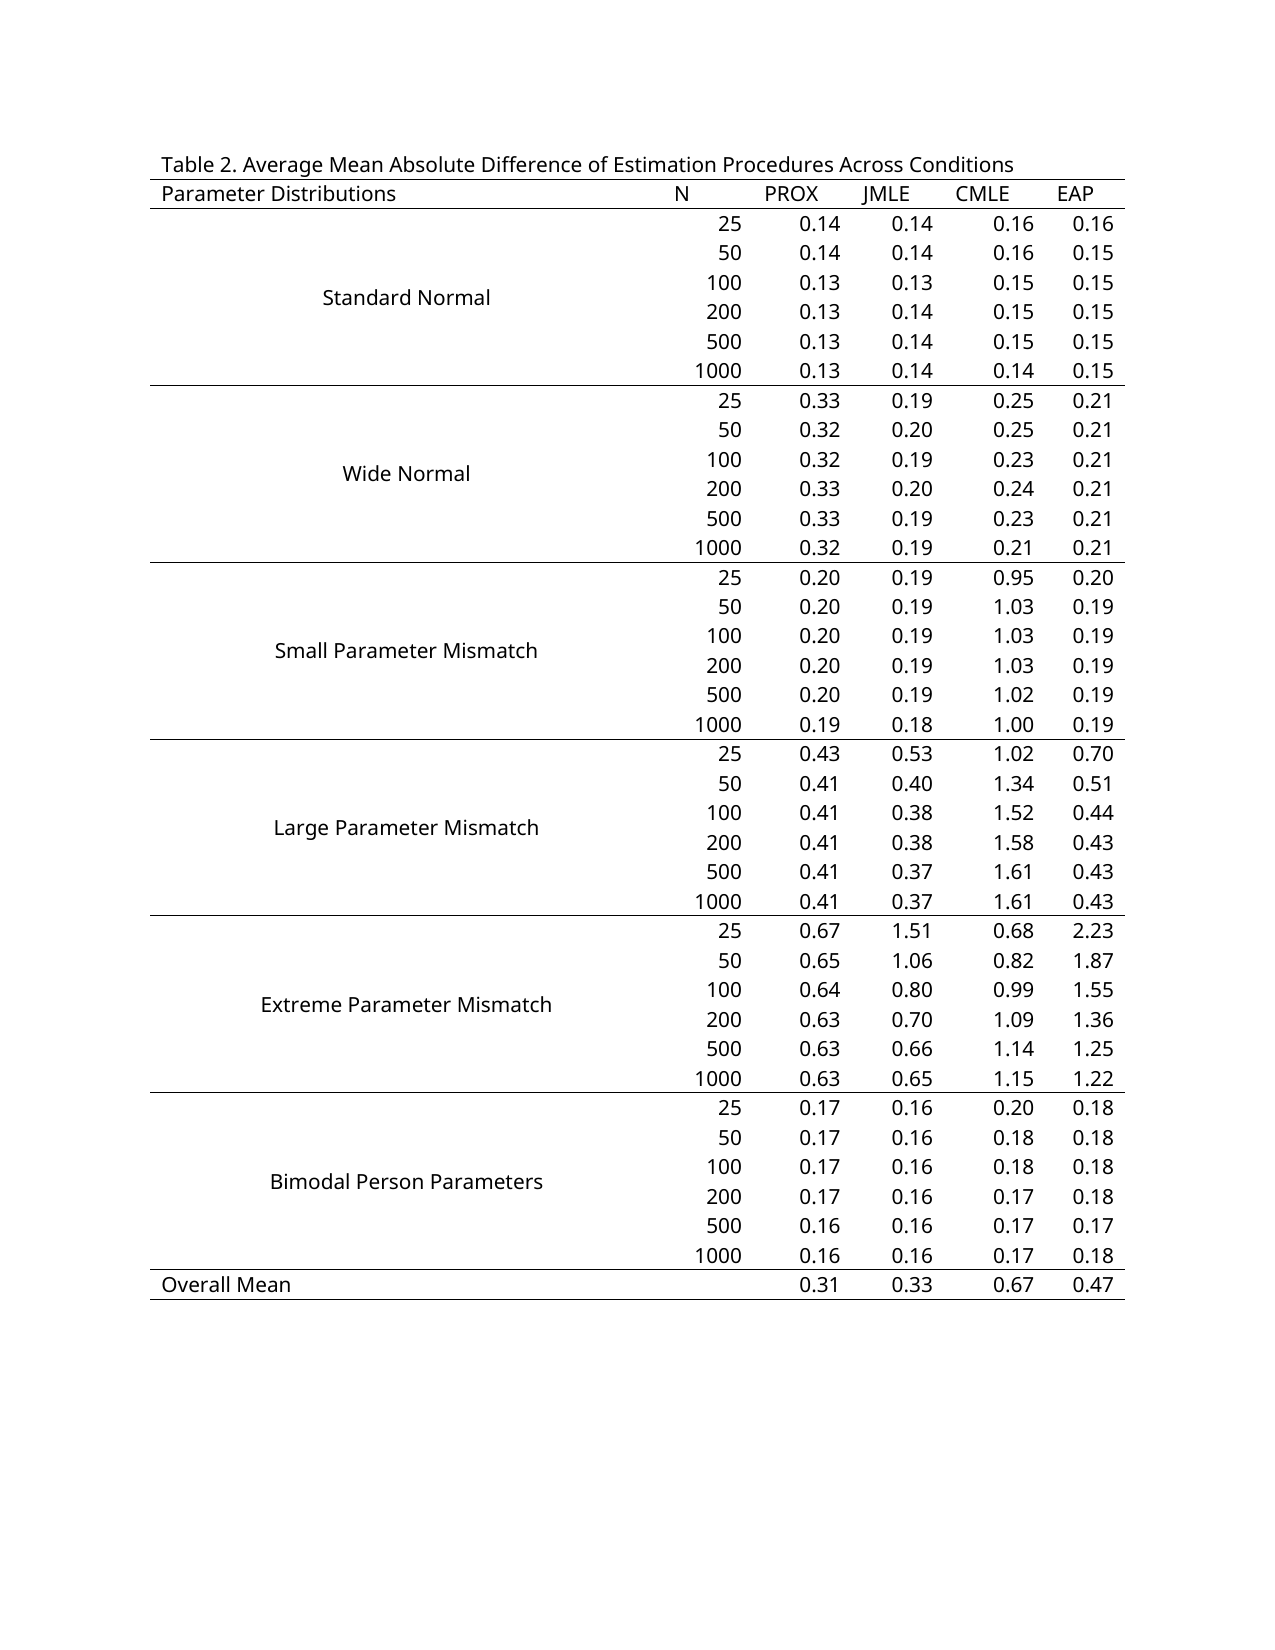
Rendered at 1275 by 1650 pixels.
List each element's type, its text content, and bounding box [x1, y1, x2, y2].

table_cell 0.25 [944, 414, 1045, 444]
table_cell 1.09 [944, 1004, 1045, 1033]
table_cell 0.17 [1045, 1210, 1125, 1240]
table_cell 0.95 [944, 563, 1045, 591]
table_cell 0.18 [1045, 1151, 1125, 1181]
table_cell 0.16 [852, 1093, 944, 1122]
table_cell 0.18 [852, 709, 944, 738]
table_cell 1.03 [944, 591, 1045, 621]
table_cell 0.21 [944, 532, 1045, 562]
table_cell 1.00 [944, 709, 1045, 738]
table_cell 0.20 [753, 650, 852, 679]
table_cell PROX [753, 180, 852, 208]
table_cell 0.19 [852, 503, 944, 532]
table_cell EAP [1045, 180, 1125, 208]
table_cell 0.15 [944, 267, 1045, 296]
table_cell 1.02 [944, 680, 1045, 709]
table_cell 1.02 [944, 740, 1045, 768]
table_cell 0.66 [852, 1033, 944, 1063]
table_cell 0.20 [1045, 563, 1125, 591]
table_cell 2.23 [1045, 916, 1125, 945]
table_cell 0.19 [852, 563, 944, 591]
table_cell 0.40 [852, 768, 944, 797]
table_cell 0.14 [852, 296, 944, 326]
table_cell 25 [663, 209, 753, 237]
table_cell 0.18 [944, 1151, 1045, 1181]
table_cell 0.20 [753, 621, 852, 650]
table_cell 1.61 [944, 886, 1045, 915]
table_cell 0.17 [944, 1240, 1045, 1269]
table_cell 0.16 [852, 1210, 944, 1240]
table_cell 1.87 [1045, 945, 1125, 974]
table_cell 0.65 [753, 945, 852, 974]
table_cell 0.14 [753, 238, 852, 267]
table_cell 0.16 [944, 209, 1045, 237]
table_cell 100 [663, 798, 753, 827]
table_cell 1.52 [944, 798, 1045, 827]
table_cell 500 [663, 503, 753, 532]
table_cell 0.38 [852, 798, 944, 827]
table_cell 25 [663, 563, 753, 591]
table_cell 0.21 [1045, 414, 1125, 444]
table_cell 0.70 [852, 1004, 944, 1033]
table_cell 0.25 [944, 386, 1045, 414]
table_cell 500 [663, 326, 753, 355]
table_cell 0.20 [753, 680, 852, 709]
table_cell 100 [663, 444, 753, 473]
table_cell 0.17 [753, 1181, 852, 1210]
table_cell 0.20 [852, 473, 944, 503]
table_cell 0.47 [1045, 1270, 1125, 1299]
table_cell 0.19 [852, 680, 944, 709]
table_cell 0.41 [753, 768, 852, 797]
table_cell 0.21 [1045, 444, 1125, 473]
table_cell 0.17 [944, 1181, 1045, 1210]
table_cell 100 [663, 974, 753, 1004]
table_cell 0.14 [852, 355, 944, 385]
table_cell 25 [663, 1093, 753, 1122]
table_cell Extreme Parameter Mismatch [150, 916, 663, 1092]
table_cell 1.03 [944, 650, 1045, 679]
table_cell 0.37 [852, 886, 944, 915]
table_cell 0.14 [944, 355, 1045, 385]
table_cell 0.33 [753, 473, 852, 503]
table_cell 1000 [663, 1063, 753, 1092]
table_cell 0.24 [944, 473, 1045, 503]
table_cell 1000 [663, 355, 753, 385]
table_cell Large Parameter Mismatch [150, 740, 663, 915]
table_cell 0.21 [1045, 532, 1125, 562]
table_cell 1.55 [1045, 974, 1125, 1004]
table_cell Small Parameter Mismatch [150, 563, 663, 738]
table_cell 50 [663, 238, 753, 267]
table_cell 0.32 [753, 532, 852, 562]
table_cell 1.51 [852, 916, 944, 945]
table_cell 0.99 [944, 974, 1045, 1004]
table_header Table 2. Average Mean Absolute Difference of Estimation Procedures Across Conditions [150, 150, 1125, 178]
table_cell 50 [663, 945, 753, 974]
table_cell 0.63 [753, 1063, 852, 1092]
table_cell 1.15 [944, 1063, 1045, 1092]
table_cell 200 [663, 296, 753, 326]
table_cell 0.43 [1045, 827, 1125, 856]
table_cell 0.16 [753, 1210, 852, 1240]
table_cell 0.13 [852, 267, 944, 296]
table_cell 1.34 [944, 768, 1045, 797]
table_cell 500 [663, 1033, 753, 1063]
table_cell 0.19 [852, 444, 944, 473]
table_cell 0.16 [852, 1240, 944, 1269]
table_cell 25 [663, 740, 753, 768]
table_cell 0.19 [1045, 591, 1125, 621]
table_cell 0.32 [753, 444, 852, 473]
table_cell 0.14 [852, 238, 944, 267]
table_cell 0.70 [1045, 740, 1125, 768]
table_cell 0.15 [1045, 326, 1125, 355]
table_cell 0.43 [1045, 886, 1125, 915]
table_cell 0.17 [753, 1122, 852, 1151]
table_cell 0.20 [753, 563, 852, 591]
table_cell [663, 1270, 753, 1299]
table_cell 0.19 [1045, 709, 1125, 738]
table_cell CMLE [944, 180, 1045, 208]
table_cell 0.19 [852, 621, 944, 650]
table_cell Standard Normal [150, 209, 663, 385]
table_cell 0.20 [852, 414, 944, 444]
table_cell 200 [663, 473, 753, 503]
table_cell 500 [663, 680, 753, 709]
table_cell 0.23 [944, 503, 1045, 532]
table_cell 0.13 [753, 296, 852, 326]
table_cell 1000 [663, 886, 753, 915]
table_cell 0.51 [1045, 768, 1125, 797]
table_cell 50 [663, 591, 753, 621]
table_cell 0.67 [753, 916, 852, 945]
table_cell 0.16 [852, 1181, 944, 1210]
table_cell 0.82 [944, 945, 1045, 974]
table_cell 0.80 [852, 974, 944, 1004]
table_cell 0.43 [753, 740, 852, 768]
table_cell 100 [663, 621, 753, 650]
table_cell 0.18 [1045, 1181, 1125, 1210]
table_cell 0.17 [753, 1151, 852, 1181]
table_cell 0.19 [852, 386, 944, 414]
table_cell 1.14 [944, 1033, 1045, 1063]
table_cell 50 [663, 414, 753, 444]
table_cell 0.13 [753, 326, 852, 355]
table_cell 0.14 [753, 209, 852, 237]
table_cell 0.21 [1045, 503, 1125, 532]
table_cell 0.18 [1045, 1240, 1125, 1269]
table_cell 0.20 [944, 1093, 1045, 1122]
table_cell 0.16 [852, 1122, 944, 1151]
table_cell 0.41 [753, 798, 852, 827]
table_cell 0.41 [753, 827, 852, 856]
table_cell 0.14 [852, 209, 944, 237]
table_cell 0.18 [1045, 1093, 1125, 1122]
table_cell 0.14 [852, 326, 944, 355]
table_cell 0.16 [852, 1151, 944, 1181]
table_cell 0.19 [1045, 650, 1125, 679]
table_cell 1.36 [1045, 1004, 1125, 1033]
table_cell 0.53 [852, 740, 944, 768]
table_cell Overall Mean [150, 1270, 663, 1299]
table_cell 25 [663, 386, 753, 414]
table_cell 0.13 [753, 355, 852, 385]
table_cell 0.33 [852, 1270, 944, 1299]
table_cell 0.15 [944, 296, 1045, 326]
table_cell 200 [663, 1181, 753, 1210]
table_cell 25 [663, 916, 753, 945]
table_cell 1.06 [852, 945, 944, 974]
table_cell Wide Normal [150, 386, 663, 562]
table_cell 0.15 [944, 326, 1045, 355]
table_cell 0.19 [1045, 680, 1125, 709]
table_cell 0.64 [753, 974, 852, 1004]
table_cell 0.13 [753, 267, 852, 296]
table_cell 1.61 [944, 856, 1045, 886]
table_cell 0.17 [753, 1093, 852, 1122]
table_cell N [663, 180, 753, 208]
table_cell 0.44 [1045, 798, 1125, 827]
table_cell 0.68 [944, 916, 1045, 945]
table_cell 1.25 [1045, 1033, 1125, 1063]
table_cell 0.15 [1045, 296, 1125, 326]
table_cell 0.15 [1045, 267, 1125, 296]
table_cell 50 [663, 768, 753, 797]
table_cell 0.21 [1045, 386, 1125, 414]
table_cell 0.18 [944, 1122, 1045, 1151]
table_cell 0.16 [1045, 209, 1125, 237]
table_cell 0.38 [852, 827, 944, 856]
table_cell 200 [663, 650, 753, 679]
table_cell 0.15 [1045, 238, 1125, 267]
table_cell 0.20 [753, 591, 852, 621]
table_cell 0.65 [852, 1063, 944, 1092]
table_cell 1.22 [1045, 1063, 1125, 1092]
table_cell 0.63 [753, 1033, 852, 1063]
table_cell 500 [663, 856, 753, 886]
table_cell 0.33 [753, 386, 852, 414]
table_cell 0.41 [753, 856, 852, 886]
table_cell 50 [663, 1122, 753, 1151]
table_cell 100 [663, 1151, 753, 1181]
table_cell 0.33 [753, 503, 852, 532]
table_cell 200 [663, 1004, 753, 1033]
table_cell 0.19 [852, 650, 944, 679]
table_cell Bimodal Person Parameters [150, 1093, 663, 1269]
table_cell 1.58 [944, 827, 1045, 856]
table_cell 100 [663, 267, 753, 296]
table_cell JMLE [852, 180, 944, 208]
table_cell 0.15 [1045, 355, 1125, 385]
table_cell 0.16 [944, 238, 1045, 267]
table_cell 0.43 [1045, 856, 1125, 886]
table_cell 0.16 [753, 1240, 852, 1269]
table_cell 1000 [663, 709, 753, 738]
table_cell 0.19 [852, 532, 944, 562]
table_cell 0.31 [753, 1270, 852, 1299]
table_cell 1.03 [944, 621, 1045, 650]
table_cell 0.63 [753, 1004, 852, 1033]
table_cell 0.17 [944, 1210, 1045, 1240]
table_cell 0.19 [753, 709, 852, 738]
table_cell 0.67 [944, 1270, 1045, 1299]
table_cell Parameter Distributions [150, 180, 663, 208]
table_cell 1000 [663, 532, 753, 562]
table_cell 0.19 [1045, 621, 1125, 650]
table_cell 0.18 [1045, 1122, 1125, 1151]
table_cell 0.37 [852, 856, 944, 886]
table_cell 0.32 [753, 414, 852, 444]
table_cell 200 [663, 827, 753, 856]
table_cell 0.21 [1045, 473, 1125, 503]
table_cell 0.19 [852, 591, 944, 621]
table_cell 0.23 [944, 444, 1045, 473]
table_cell 1000 [663, 1240, 753, 1269]
table_cell 500 [663, 1210, 753, 1240]
table_cell 0.41 [753, 886, 852, 915]
